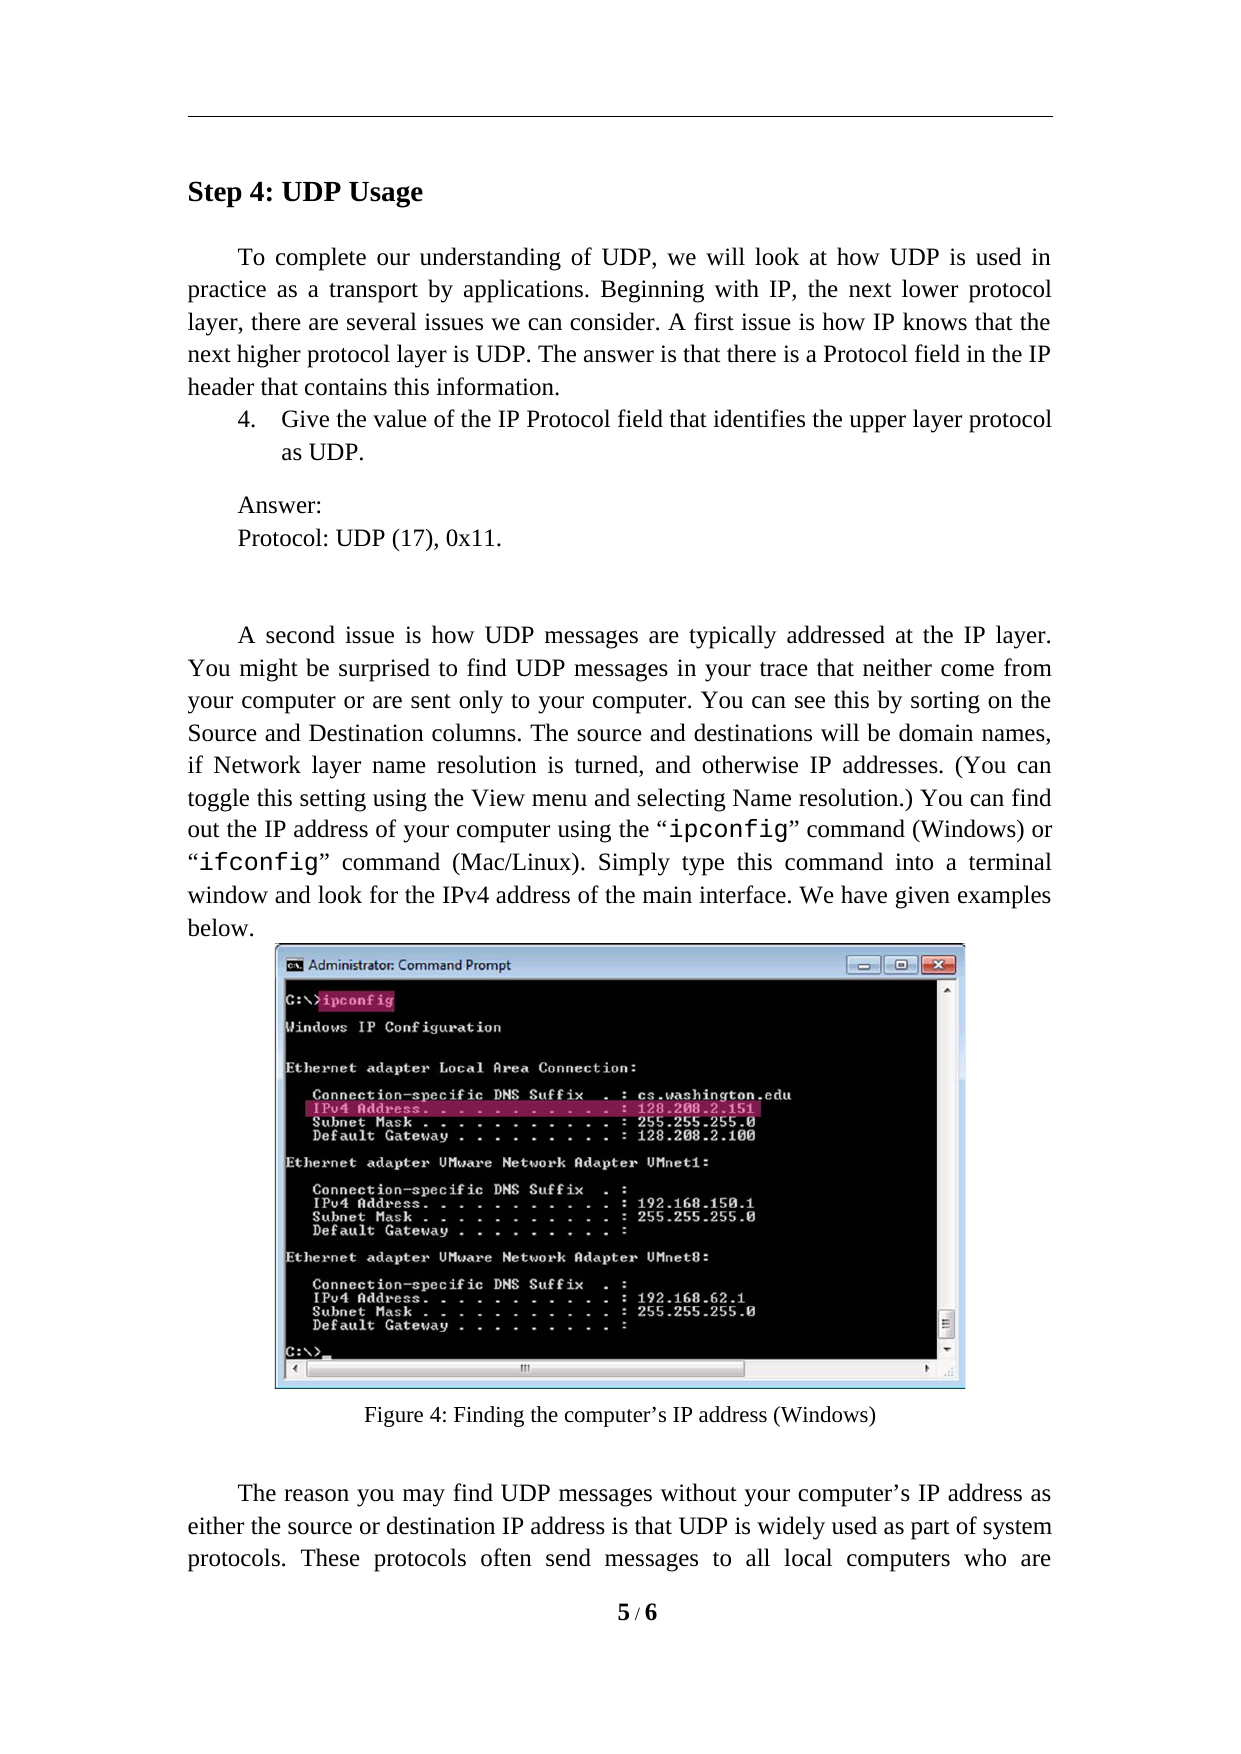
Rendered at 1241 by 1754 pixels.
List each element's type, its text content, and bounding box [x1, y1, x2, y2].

list Give the value of the IP Protocol field that identifies the upper layer protocol as UDP. [237, 403, 1053, 468]
text A second issue is how UDP messages are typically addressed at the IP layer. You might be surprised to find UDP messages in your trace that neither come from your computer or are sent only to your computer. You can see this by sorting on the Source and Destination columns. The source and destinations will be domain names, if Network layer name resolution is turned, and otherwise IP addresses. (You can toggle this setting using the View menu and selecting Name resolution.) You can find out the IP address of your computer using the “ipconfig” command (Windows) or “ifconfig” command (Mac/Linux). Simply type this command into a terminal window and look for the IPv4 address of the main interface. We have given examples below. [187, 618, 1053, 943]
text Step 4: UDP Usage [187, 158, 1053, 223]
text Protocol: UDP (17), 0x11. [187, 521, 1053, 553]
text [187, 1477, 1053, 1574]
text Figure 4: Finding the computer’s IP address (Windows) [187, 1398, 1053, 1431]
text Answer: [187, 488, 1053, 521]
text To complete our understanding of UDP, we will look at how UDP is used in practice as a transport by applications. Beginning with IP, the next lower protocol layer, there are several issues we can consider. A first issue is how IP knows that the next higher protocol layer is UDP. The answer is that there is a Protocol field in the IP header that contains this information. [187, 240, 1053, 403]
